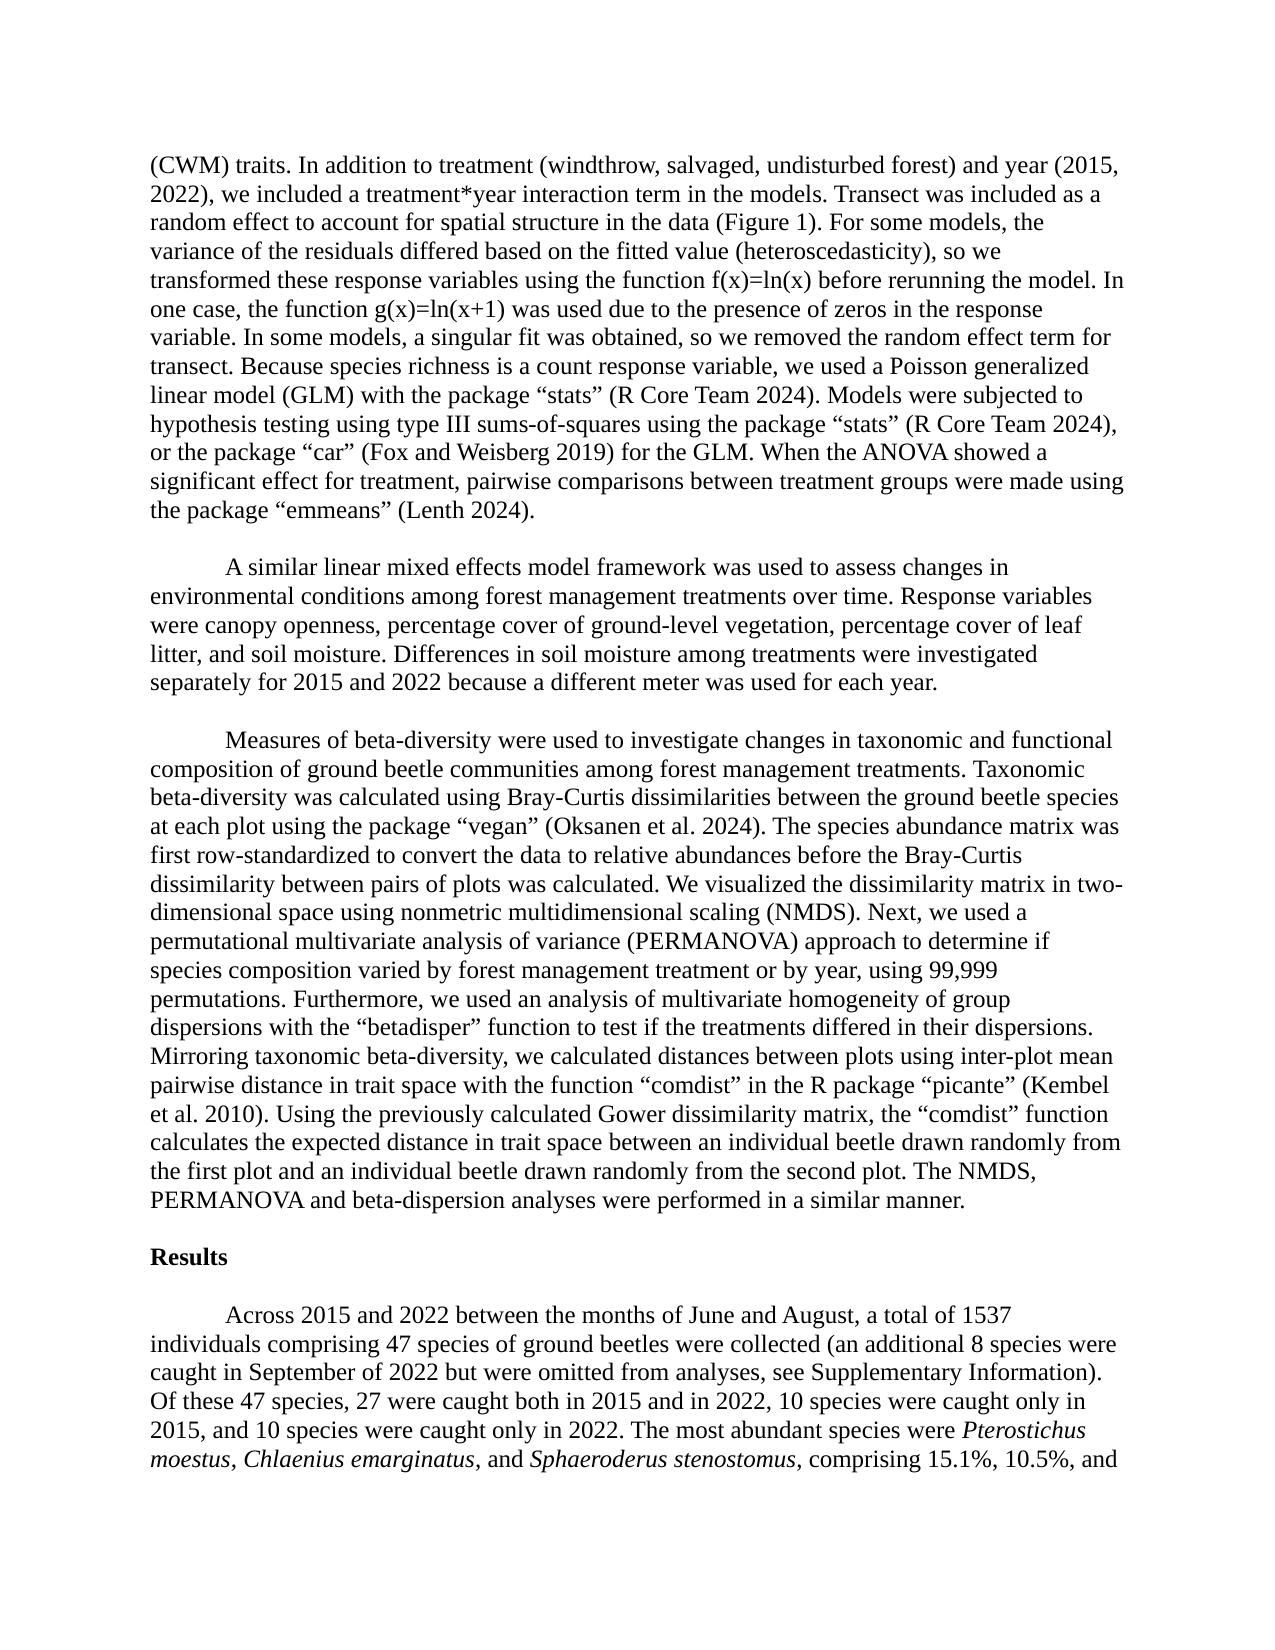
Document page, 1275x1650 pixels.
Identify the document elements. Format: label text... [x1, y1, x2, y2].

text Measures of beta-diversity were used to investigate changes in taxonomic and functional composition of ground beetle communities among forest management treatments. Taxonomic beta-diversity was calculated using Bray-Curtis dissimilarities between the ground beetle species at each plot using the package “vegan” (Oksanen et al. 2024). The species abundance matrix was first row-standardized to convert the data to relative abundances before the Bray-Curtis dissimilarity between pairs of plots was calculated. We visualized the dissimilarity matrix in two-dimensional space using nonmetric multidimensional scaling (NMDS). Next, we used a permutational multivariate analysis of variance (PERMANOVA) approach to determine if species composition varied by forest management treatment or by year, using 99,999 permutations. Furthermore, we used an analysis of multivariate homogeneity of group dispersions with the “betadisper” function to test if the treatments differed in their dispersions. Mirroring taxonomic beta-diversity, we calculated distances between plots using inter-plot mean pairwise distance in trait space with the function “comdist” in the R package “picante” (Kembel et al. 2010). Using the previously calculated Gower dissimilarity matrix, the “comdist” function calculates the expected distance in trait space between an individual beetle drawn randomly from the first plot and an individual beetle drawn randomly from the second plot. The NMDS, PERMANOVA and beta-dispersion analyses were performed in a similar manner. [150, 725, 1125, 1214]
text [150, 150, 1125, 524]
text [150, 1300, 1125, 1472]
text A similar linear mixed effects model framework was used to assess changes in environmental conditions among forest management treatments over time. Response variables were canopy openness, percentage cover of ground-level vegetation, percentage cover of leaf litter, and soil moisture. Differences in soil moisture among treatments were investigated separately for 2015 and 2022 because a different meter was used for each year. [150, 552, 1125, 696]
text Results [150, 1242, 1125, 1271]
